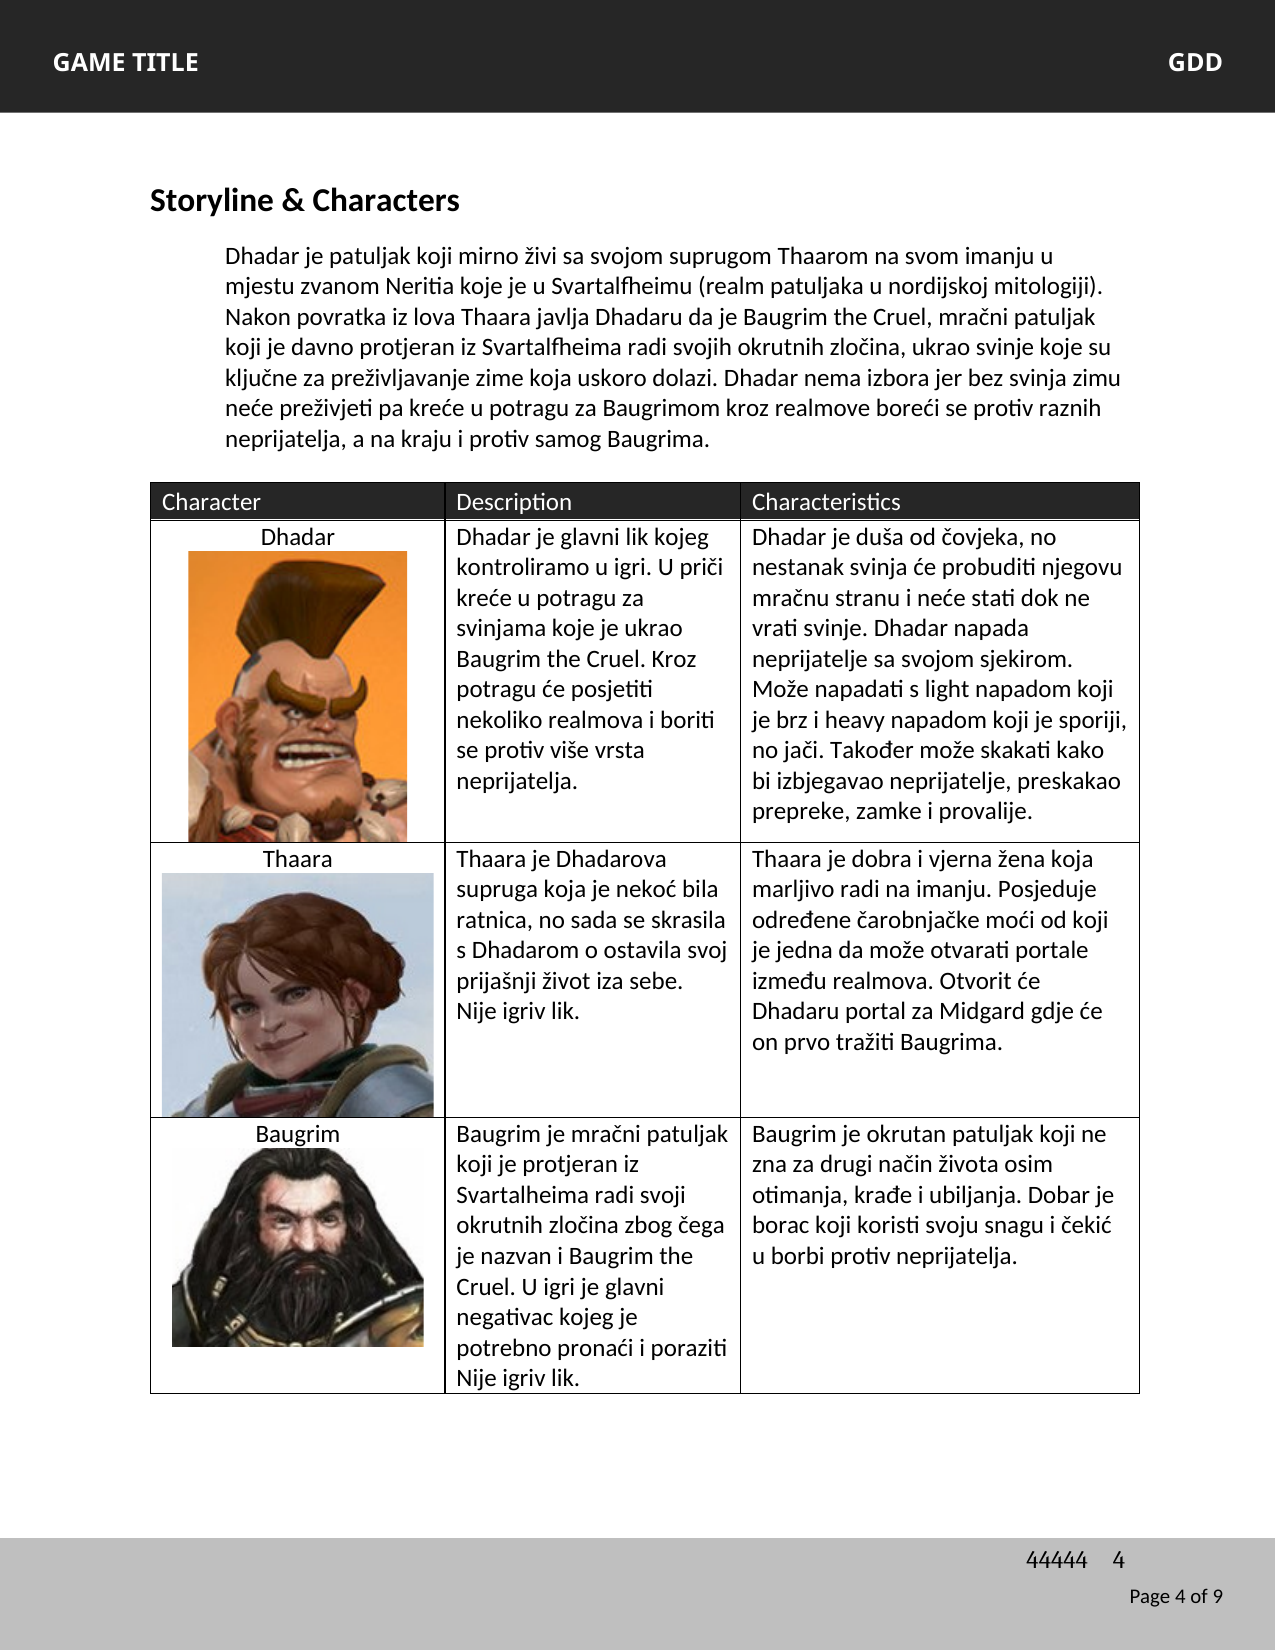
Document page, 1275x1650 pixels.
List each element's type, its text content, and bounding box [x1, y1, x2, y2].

table_cell Thaara [151, 843, 444, 1117]
table_cell Thaara je dobra i vjerna žena koja marljivo radi na imanju. Posjeduje određene čarobnjačke moći od koji je jedna da može otvarati portale između realmova. Otvorit će Dhadaru portal za Midgard gdje će on prvo tražiti Baugrima. [741, 843, 1139, 1117]
table_cell Thaara je Dhadarova supruga koja je nekoć bila ratnica, no sada se skrasila s Dhadarom o ostavila svoj prijašnji život iza sebe. Nije igriv lik. [446, 843, 740, 1117]
table_cell Baugrim je okrutan patuljak koji ne zna za drugi način života osim otimanja, krađe i ubiljanja. Dobar je borac koji koristi svoju snagu i čekić u borbi protiv neprijatelja. [741, 1118, 1139, 1393]
subtitle Storyline & Characters [150, 179, 1125, 219]
table_header Character [151, 483, 444, 519]
table_cell Baugrim [151, 1118, 444, 1393]
table_cell Dhadar je duša od čovjeka, no nestanak svinja će probuditi njegovu mračnu stranu i neće stati dok ne vrati svinje. Dhadar napada neprijatelje sa svojom sjekirom. Može napadati s light napadom koji je brz i heavy napadom koji je sporiji, no jači. Također može skakati kako bi izbjegavao neprijatelje, preskakao prepreke, zamke i provalije. [741, 521, 1139, 842]
picture [161, 873, 434, 1117]
table_cell Dhadar je glavni lik kojeg kontroliramo u igri. U priči kreće u potragu za svinjama koje je ukrao Baugrim the Cruel. Kroz potragu će posjetiti nekoliko realmova i boriti se protiv više vrsta neprijatelja. [446, 521, 740, 842]
picture [188, 551, 408, 842]
table_cell Dhadar [151, 521, 444, 842]
table_cell Baugrim je mračni patuljak koji je protjeran iz Svartalheima radi svoji okrutnih zločina zbog čega je nazvan i Baugrim the Cruel. U igri je glavni negativac kojeg je potrebno pronaći i poraziti Nije igriv lik. [446, 1118, 740, 1393]
text Dhadar je patuljak koji mirno živi sa svojom suprugom Thaarom na svom imanju u mjestu zvanom Neritia koje je u Svartalfheimu (realm patuljaka u nordijskoj mitologiji). Nakon povratka iz lova Thaara javlja Dhadaru da je Baugrim the Cruel, mračni patuljak koji je davno protjeran iz Svartalfheima radi svojih okrutnih zločina, ukrao svinje koje su ključne za preživljavanje zime koja uskoro dolazi. Dhadar nema izbora jer bez svinja zimu neće preživjeti pa kreće u potragu za Baugrimom kroz realmove boreći se protiv raznih neprijatelja, a na kraju i protiv samog Baugrima. [225, 240, 1125, 453]
table_header Description [446, 483, 740, 519]
table_header Characteristics [741, 483, 1139, 519]
picture [172, 1148, 424, 1347]
